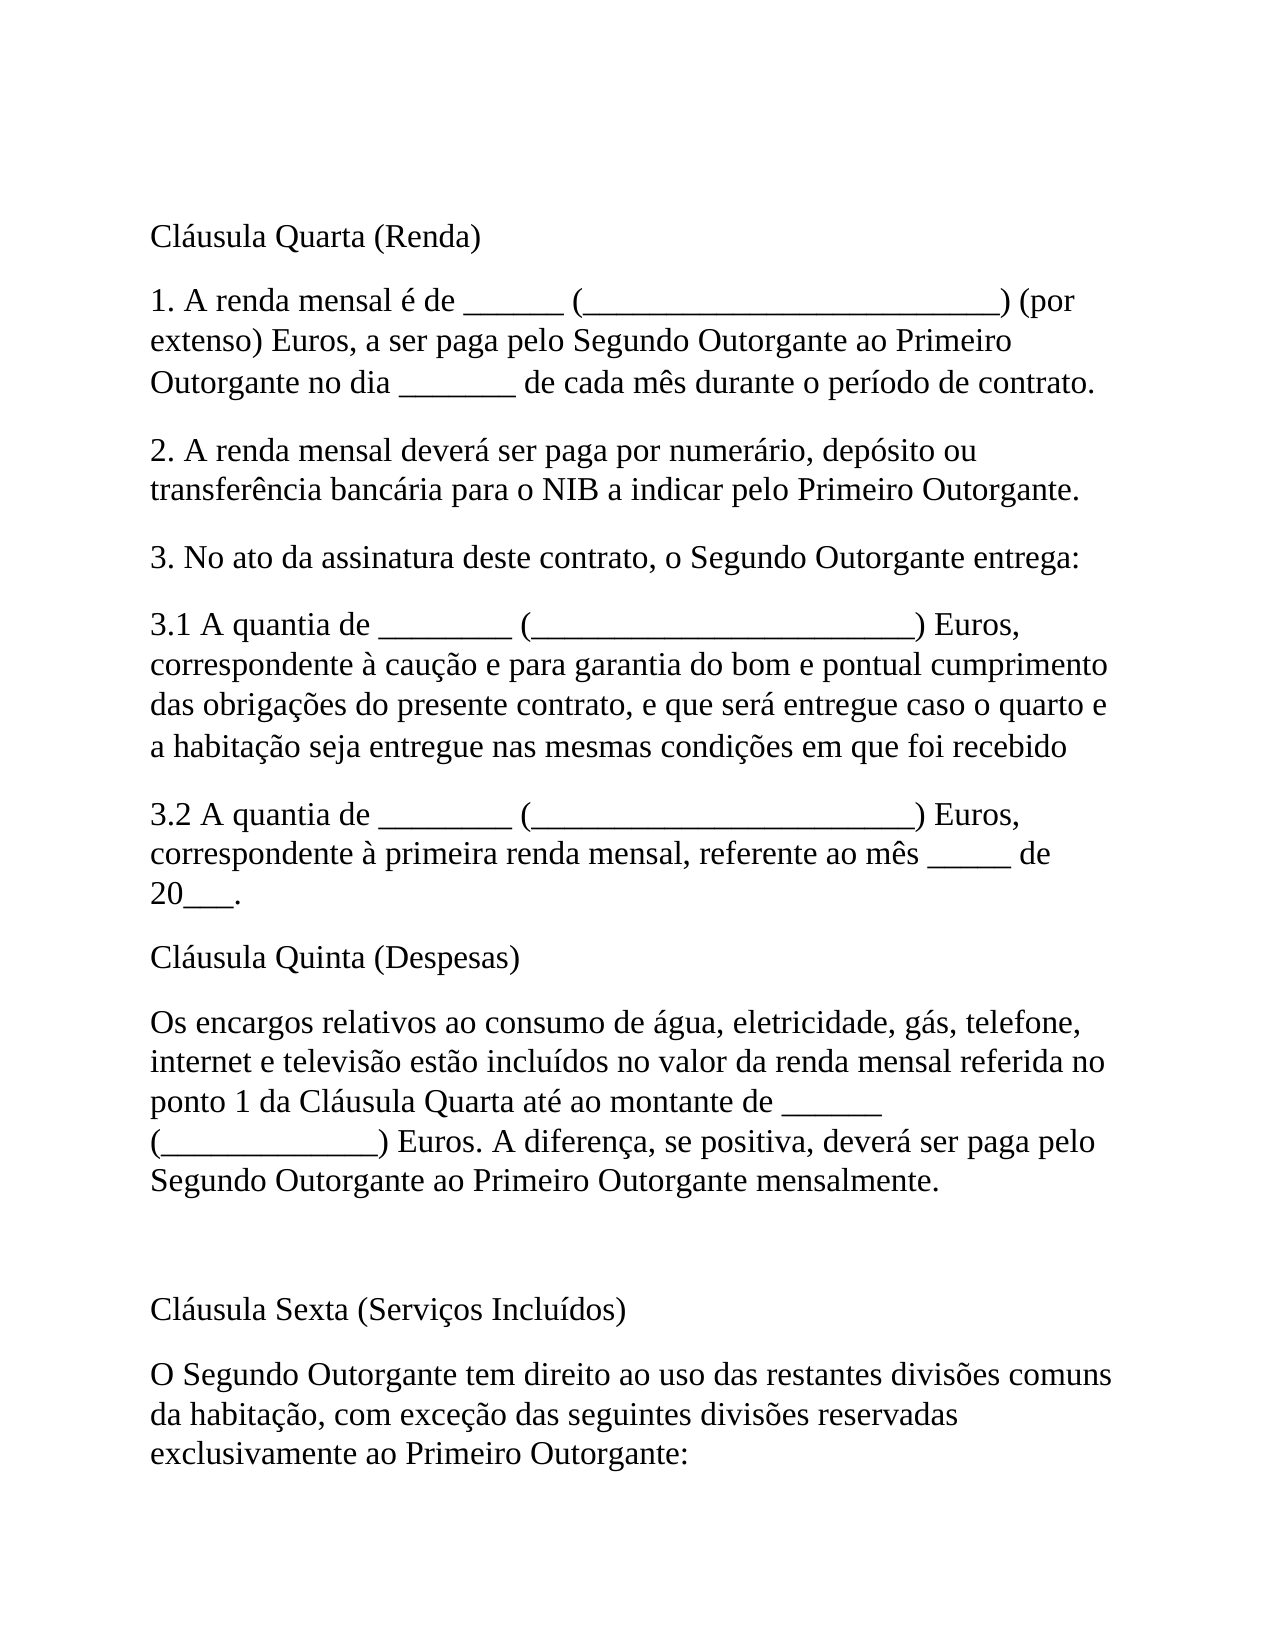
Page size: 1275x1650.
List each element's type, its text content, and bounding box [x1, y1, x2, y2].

text 3. No ato da assinatura deste contrato, o Segundo Outorgante entrega: [150, 533, 1125, 578]
text Cláusula Quarta (Renda) [150, 214, 1125, 254]
text Cláusula Sexta (Serviços Incluídos) [150, 1288, 1125, 1328]
text 3.1 A quantia de ________ (_______________________) Euros, correspondente à caução e para garantia do bom e pontual cumprimento das obrigações do presente contrato, e que será entregue caso o quarto e a habitação seja entregue nas mesmas condições em que foi recebido [150, 603, 1125, 767]
text Os encargos relativos ao consumo de água, eletricidade, gás, telefone, internet e televisão estão incluídos no valor da renda mensal referida no ponto 1 da Cláusula Quarta até ao montante de ______ (_____________) Euros. A diferença, se positiva, deverá ser paga pelo Segundo Outorgante ao Primeiro Outorgante mensalmente. [150, 1001, 1125, 1199]
text Cláusula Quinta (Despesas) [150, 936, 1125, 976]
text 1. A renda mensal é de ______ (_________________________) (por extenso) Euros, a ser paga pelo Segundo Outorgante ao Primeiro Outorgante no dia _______ de cada mês durante o período de contrato. [150, 279, 1125, 404]
text 2. A renda mensal deverá ser paga por numerário, depósito ou transferência bancária para o NIB a indicar pelo Primeiro Outorgante. [150, 429, 1125, 508]
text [150, 1353, 1125, 1472]
text 3.2 A quantia de ________ (_______________________) Euros, correspondente à primeira renda mensal, referente ao mês _____ de 20___. [150, 792, 1125, 911]
